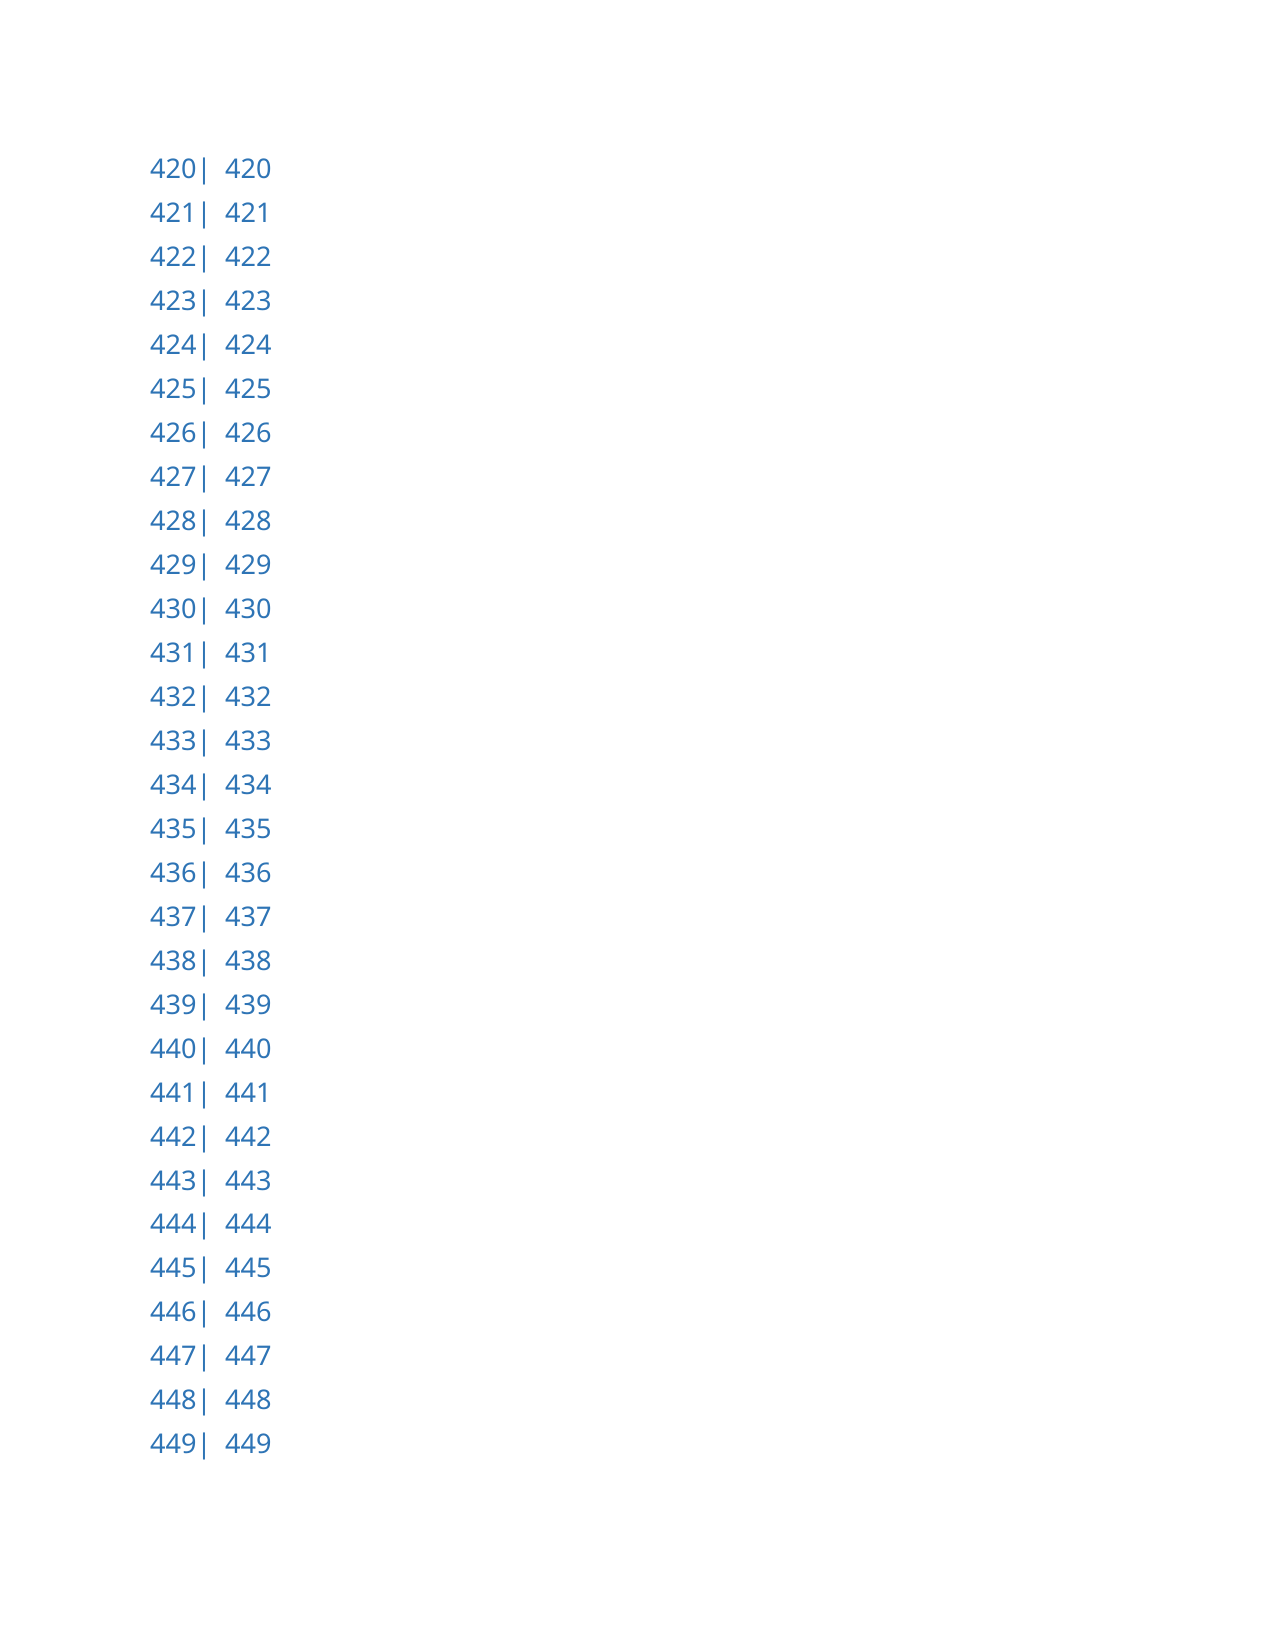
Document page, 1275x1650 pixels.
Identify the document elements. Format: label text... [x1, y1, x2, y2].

subtitle 441 [150, 1073, 1125, 1110]
subtitle 447 [150, 1337, 1125, 1374]
subtitle 443 [150, 1161, 1125, 1198]
subtitle 426 [150, 414, 1125, 451]
subtitle 442 [150, 1117, 1125, 1154]
subtitle 427 [150, 458, 1125, 494]
subtitle 433 [150, 721, 1125, 758]
subtitle 428 [150, 502, 1125, 538]
subtitle 434 [150, 765, 1125, 802]
subtitle 448 [150, 1381, 1125, 1418]
subtitle 420 [150, 150, 1125, 187]
subtitle 446 [150, 1293, 1125, 1330]
subtitle 438 [150, 941, 1125, 978]
subtitle 440 [150, 1029, 1125, 1066]
subtitle 445 [150, 1249, 1125, 1286]
subtitle 423 [150, 282, 1125, 319]
subtitle 436 [150, 853, 1125, 890]
subtitle 437 [150, 897, 1125, 934]
subtitle 422 [150, 238, 1125, 275]
subtitle 421 [150, 194, 1125, 231]
subtitle 429 [150, 546, 1125, 582]
subtitle 430 [150, 589, 1125, 626]
subtitle 425 [150, 370, 1125, 407]
subtitle 431 [150, 633, 1125, 670]
subtitle 444 [150, 1205, 1125, 1242]
subtitle 435 [150, 809, 1125, 846]
subtitle 449 [150, 1425, 1125, 1462]
subtitle 439 [150, 985, 1125, 1022]
subtitle 424 [150, 326, 1125, 363]
subtitle 432 [150, 677, 1125, 714]
